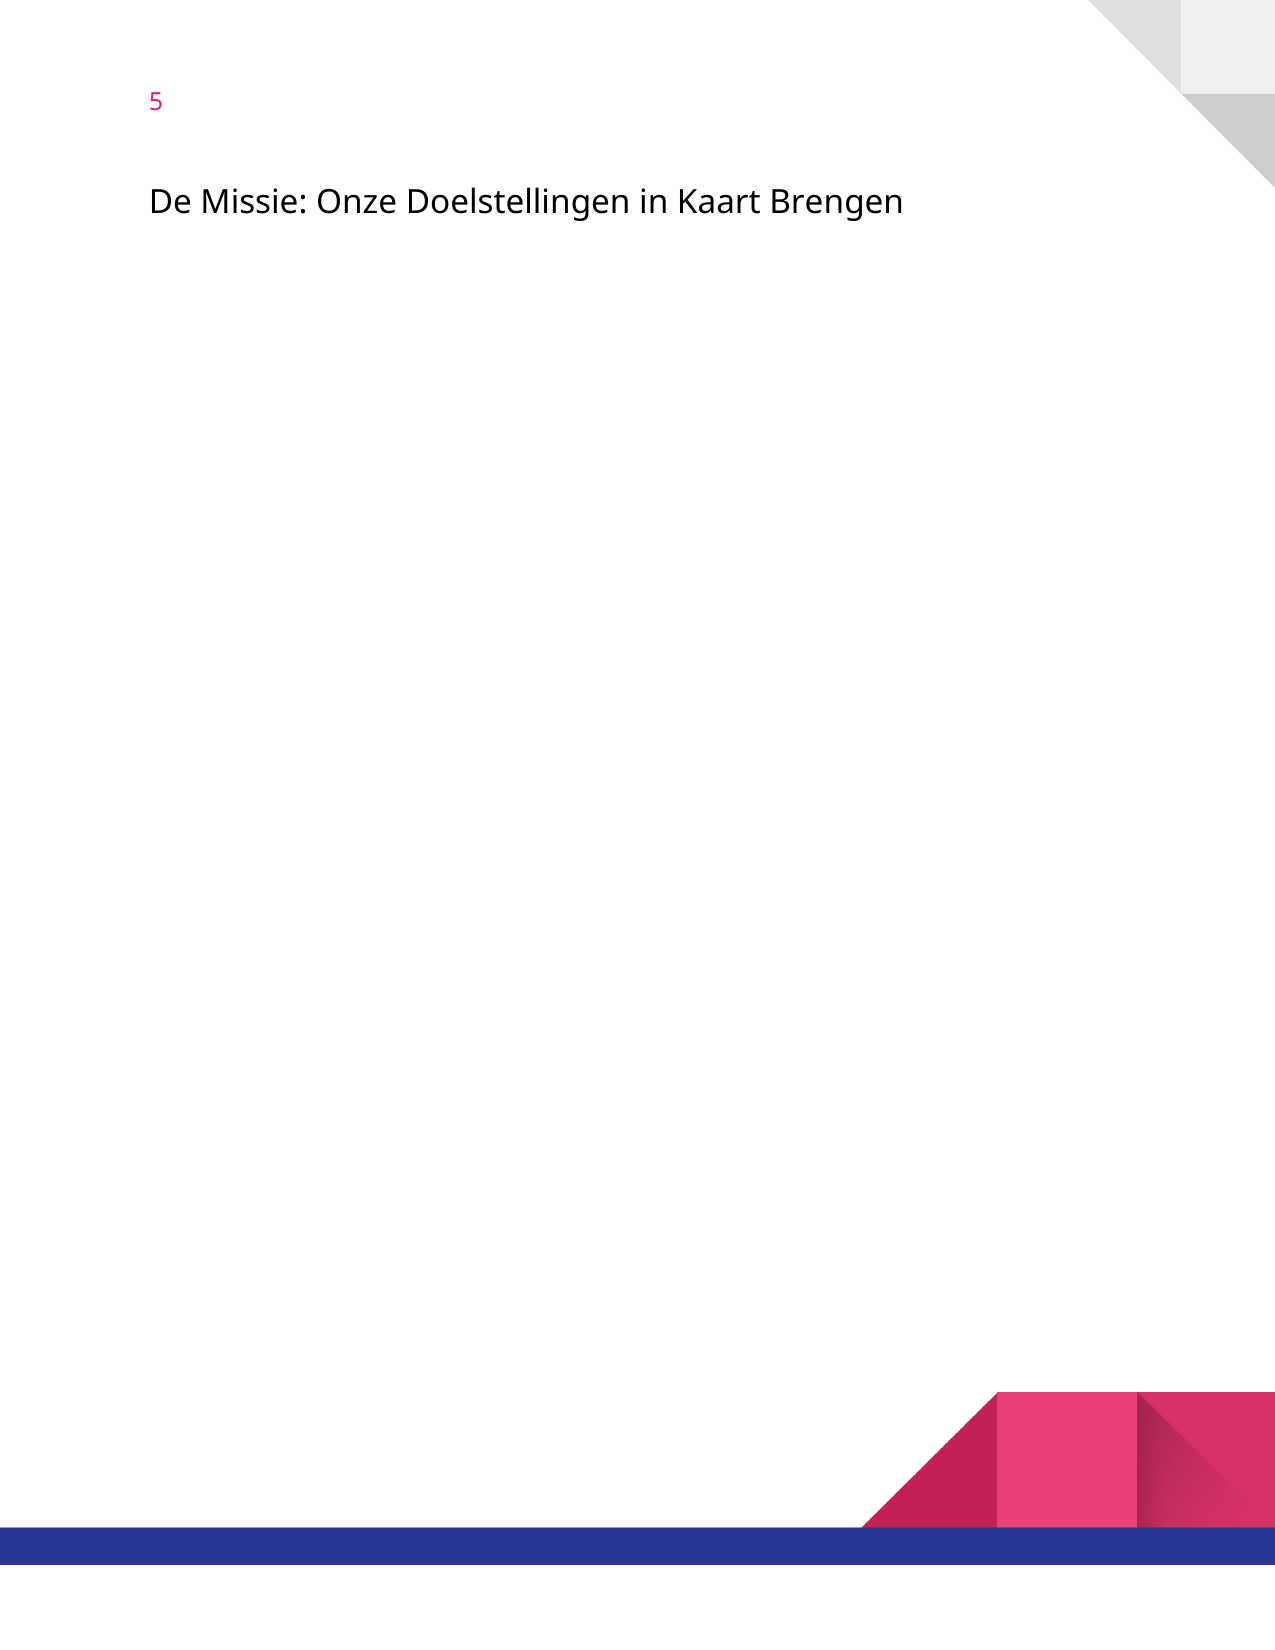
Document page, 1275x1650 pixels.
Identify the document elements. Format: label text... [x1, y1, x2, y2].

picture [0, 1390, 1275, 1565]
picture [1087, 0, 1275, 188]
subtitle De Missie: Onze Doelstellingen in Kaart Brengen [148, 178, 1125, 223]
